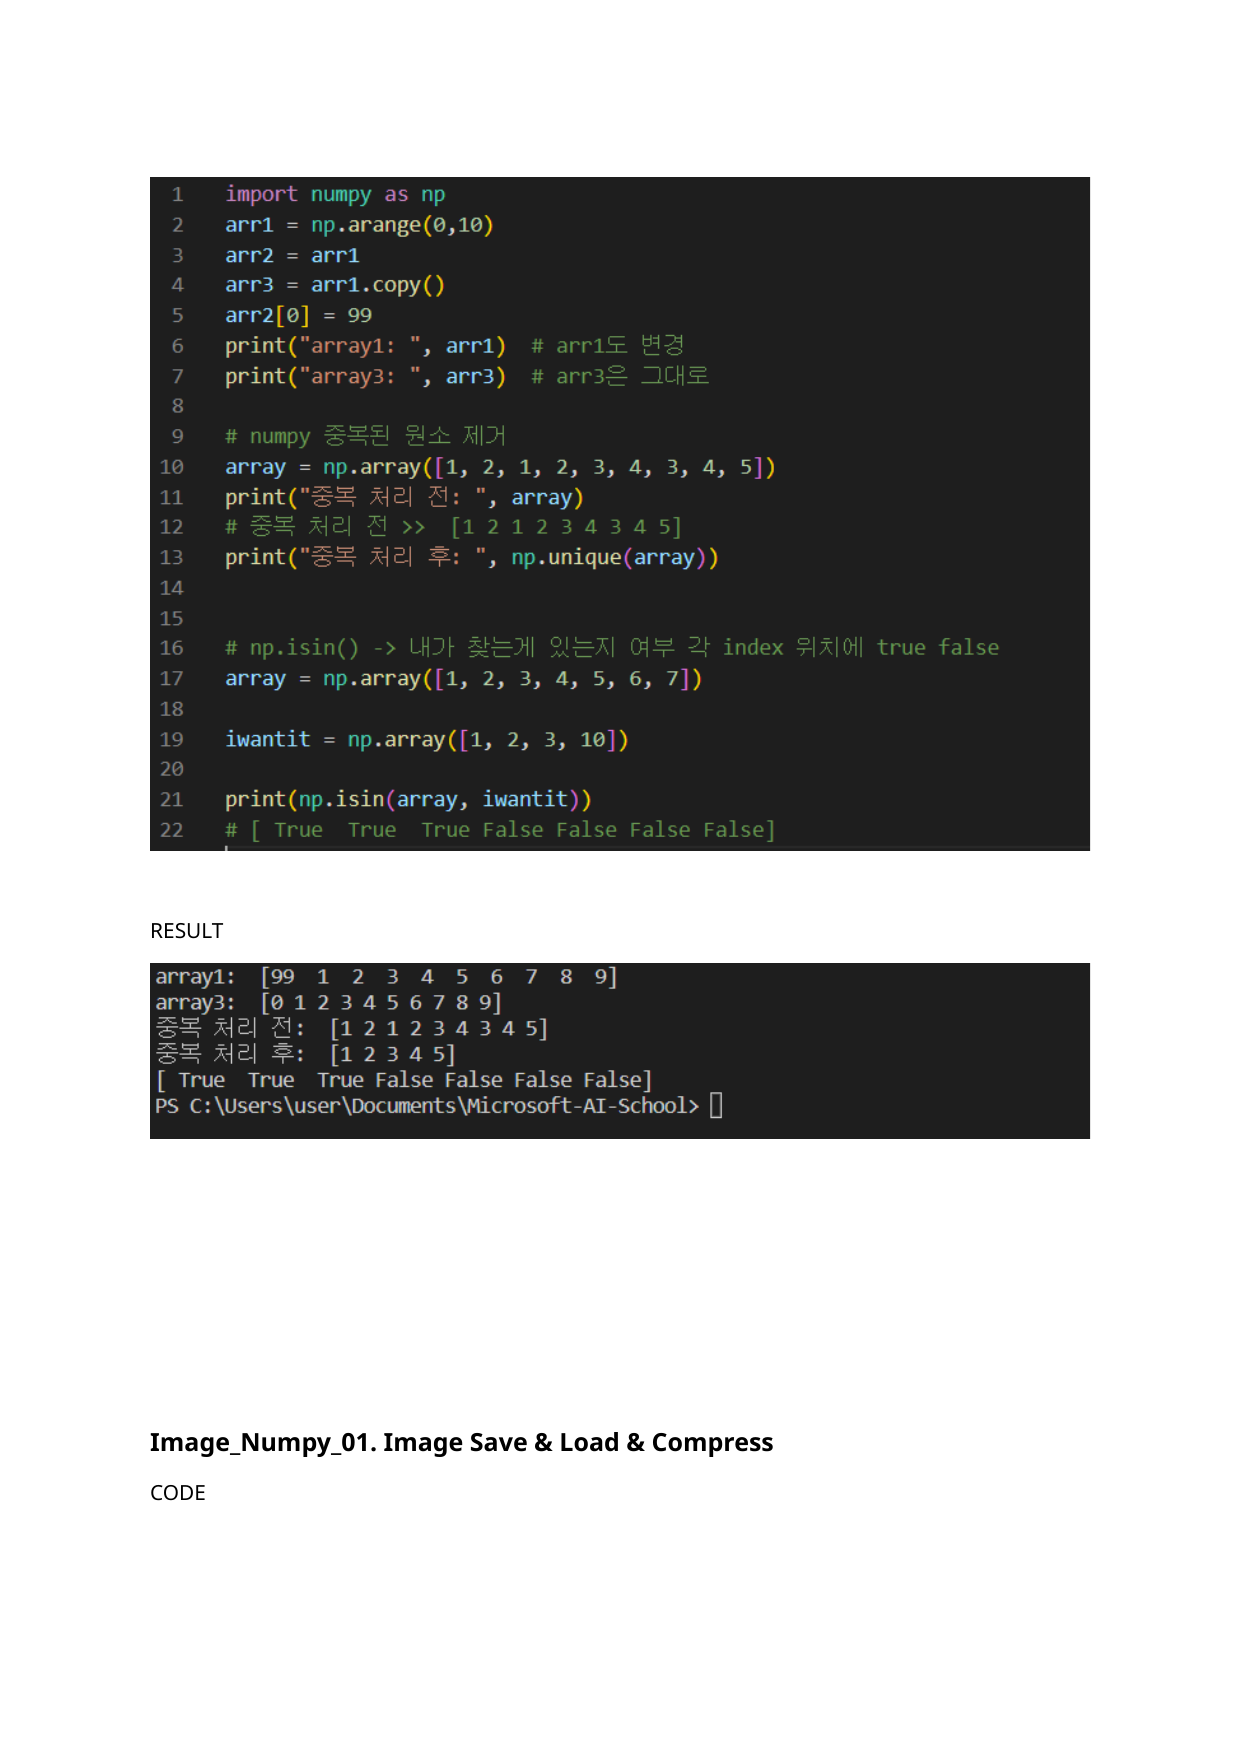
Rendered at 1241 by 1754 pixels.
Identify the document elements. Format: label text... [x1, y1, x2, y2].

text CODE [150, 1478, 1090, 1506]
text Image_Numpy_01. Image Save & Load & Compress [150, 1424, 1090, 1458]
picture [150, 963, 1091, 1139]
text RESULT [150, 916, 1090, 945]
picture [150, 177, 1091, 851]
